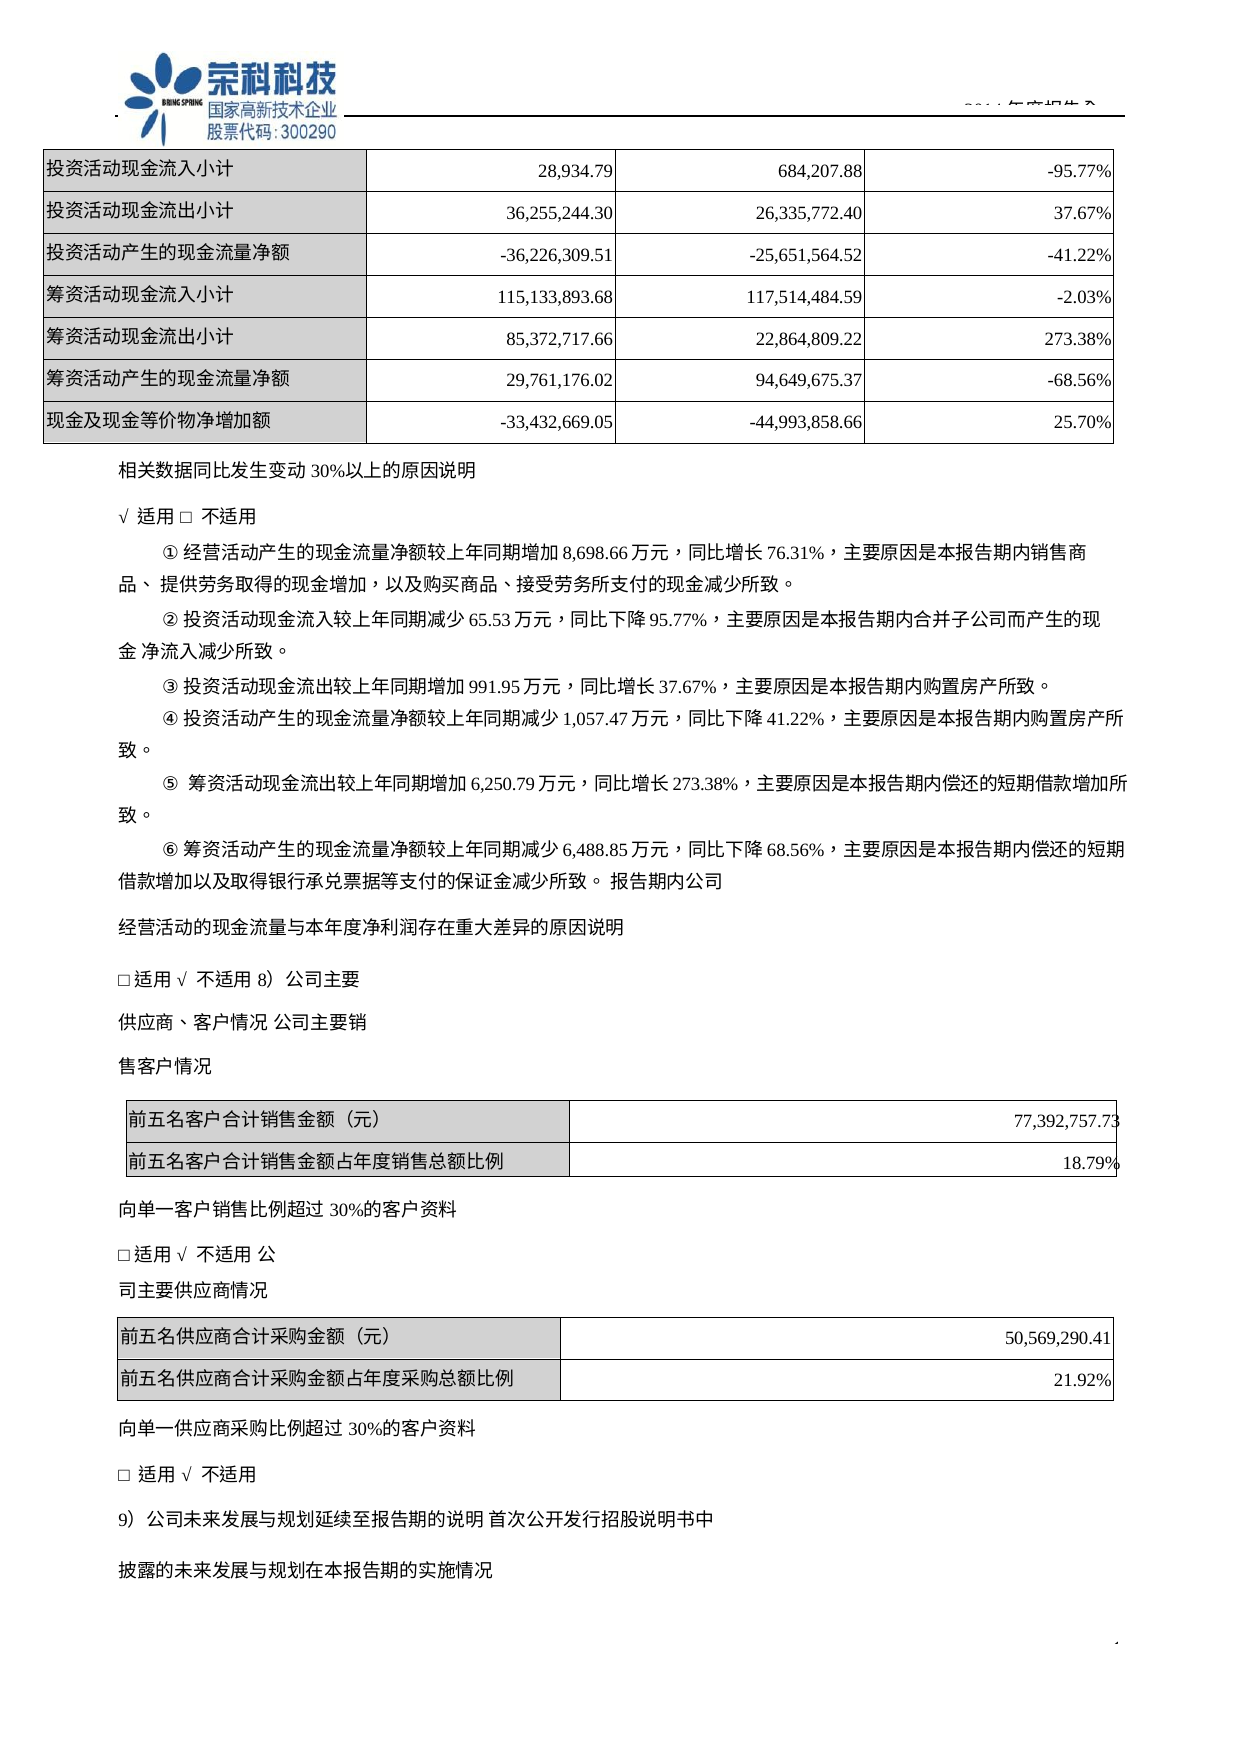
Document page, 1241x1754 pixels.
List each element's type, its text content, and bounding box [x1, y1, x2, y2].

table_cell 94,649,675.37 [616, 360, 864, 401]
table_cell 29,761,176.02 [367, 360, 615, 401]
table_cell 21.92% [561, 1360, 1113, 1400]
table_cell 115,133,893.68 [367, 276, 615, 317]
table_cell 117,514,484.59 [616, 276, 864, 317]
table_cell 前五名供应商合计采购金额占年度采购总额比例 [118, 1360, 560, 1400]
text 致。 [118, 803, 1121, 828]
table_cell 25.70% [865, 402, 1113, 442]
text ⑤ 筹资活动现金流出较上年同期增加6,250.79万元，同比增长273.38%，主要原因是本报告期内偿还的短期借款增加所 [162, 771, 1138, 796]
table_cell 现金及现金等价物净增加额 [44, 402, 366, 442]
text □ 适用 √ 不适用 公司主要供应商情况 [118, 1242, 289, 1303]
text 致。 [118, 737, 1121, 763]
table_cell 投资活动产生的现金流量净额 [44, 234, 366, 275]
picture [118, 51, 344, 147]
table_header 50,569,290.41 [561, 1318, 1113, 1358]
table_cell 36,255,244.30 [367, 192, 615, 233]
table_cell -68.56% [865, 360, 1113, 401]
table_cell -36,226,309.51 [367, 234, 615, 275]
text ⑥ 筹资活动产生的现金流量净额较上年同期减少6,488.85万元，同比下降68.56%，主要原因是本报告期内偿还的短期 [162, 836, 1138, 862]
text 向单一客户销售比例超过 30%的客户资料 [118, 1196, 1121, 1222]
text □ 适用 √ 不适用 [118, 1461, 1121, 1486]
text ① 经营活动产生的现金流量净额较上年同期增加8,698.66万元，同比增长76.31%，主要原因是本报告期内销售商品、 提供劳务取得的现金增加，以及购买商品、接受劳务所支付的现金减少所致。 [118, 539, 1121, 597]
text √ 适用 □ 不适用 [118, 503, 1121, 528]
table_cell -33,432,669.05 [367, 402, 615, 442]
table_cell 筹资活动产生的现金流量净额 [44, 360, 366, 401]
text ② 投资活动现金流入较上年同期减少65.53万元，同比下降95.77%，主要原因是本报告期内合并子公司而产生的现金 净流入减少所致。 [118, 606, 1117, 663]
table_header -95.77% [865, 150, 1113, 191]
table_cell 85,372,717.66 [367, 318, 615, 359]
table_header 投资活动现金流入小计 [44, 150, 366, 191]
table_cell -44,993,858.66 [616, 402, 864, 442]
table_cell 273.38% [865, 318, 1113, 359]
table_cell 筹资活动现金流出小计 [44, 318, 366, 359]
table_cell -25,651,564.52 [616, 234, 864, 275]
table_header 前五名供应商合计采购金额（元） [118, 1318, 560, 1358]
table_cell 筹资活动现金流入小计 [44, 276, 366, 317]
text □ 适用 √ 不适用 8）公司主要供应商、客户情况 公司主要销售客户情况 [118, 966, 373, 1079]
table_header 684,207.88 [616, 150, 864, 191]
text ③ 投资活动现金流出较上年同期增加991.95万元，同比增长37.67%，主要原因是本报告期内购置房产所致。 [162, 673, 1121, 699]
table_cell -2.03% [865, 276, 1113, 317]
table_cell -41.22% [865, 234, 1113, 275]
table_cell 22,864,809.22 [616, 318, 864, 359]
table_cell 投资活动现金流出小计 [44, 192, 366, 233]
text 向单一供应商采购比例超过 30%的客户资料 [118, 1415, 1121, 1441]
table_cell 26,335,772.40 [616, 192, 864, 233]
text 9）公司未来发展与规划延续至报告期的说明 首次公开发行招股说明书中披露的未来发展与规划在本报告期的实施情况 [118, 1506, 720, 1583]
text ④ 投资活动产生的现金流量净额较上年同期减少1,057.47万元，同比下降41.22%，主要原因是本报告期内购置房产所 [162, 705, 1138, 731]
table_cell 37.67% [865, 192, 1113, 233]
text 借款增加以及取得银行承兑票据等支付的保证金减少所致。 报告期内公司经营活动的现金流量与本年度净利润存在重大差异的原因说明 [118, 868, 739, 940]
table_header 28,934.79 [367, 150, 615, 191]
text 相关数据同比发生变动 30%以上的原因说明 [118, 457, 1121, 483]
